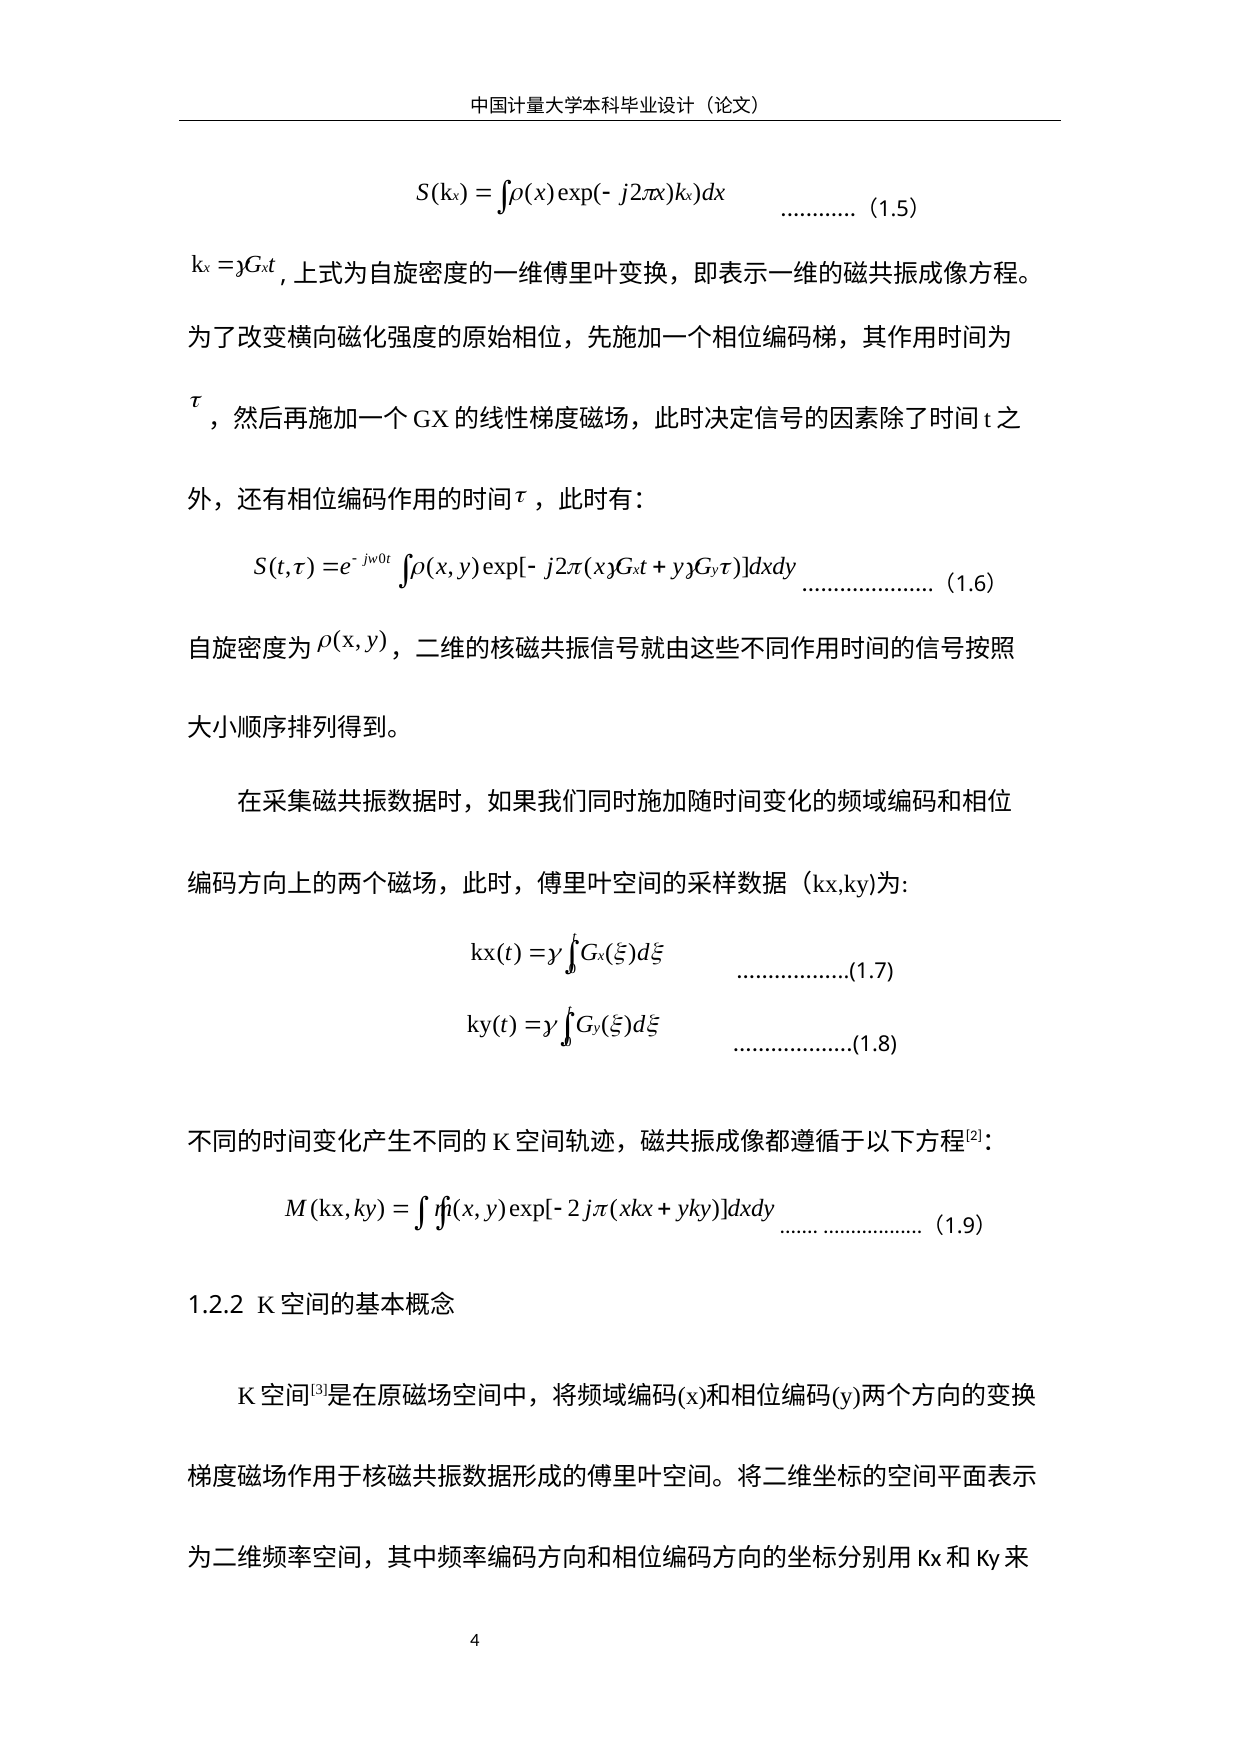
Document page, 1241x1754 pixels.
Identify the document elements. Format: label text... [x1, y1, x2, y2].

text ..................(1.7) [187, 923, 1031, 988]
text .....................（1.6） [187, 539, 1031, 604]
text ............（1.5） [187, 165, 1031, 230]
text 1.2.2 K空间的基本概念 [187, 1270, 1053, 1335]
text , 上式为自旋密度的一维傅里叶变换，即表示一维的磁共振成像方程。 [187, 238, 1053, 303]
text 自旋密度为，二维的核磁共振信号就由这些不同作用时间的信号按照大小顺序排列得到。 [187, 612, 1031, 758]
text 为了改变横向磁化强度的原始相位，先施加一个相位编码梯，其作用时间为，然后再施加一个GX的线性梯度磁场，此时决定信号的因素除了时间t之外，还有相位编码作用的时间，此时有： [187, 303, 1031, 530]
text 不同的时间变化产生不同的K空间轨迹，磁共振成像都遵循于以下方程[2]： [187, 1107, 1031, 1172]
text ....... ..................（1.9） [187, 1181, 1031, 1246]
text 在采集磁共振数据时，如果我们同时施加随时间变化的频域编码和相位编码方向上的两个磁场，此时，傅里叶空间的采样数据（kx,ky)为: [187, 767, 1031, 914]
text ...................(1.8) [187, 995, 1031, 1060]
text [187, 1361, 1053, 1588]
